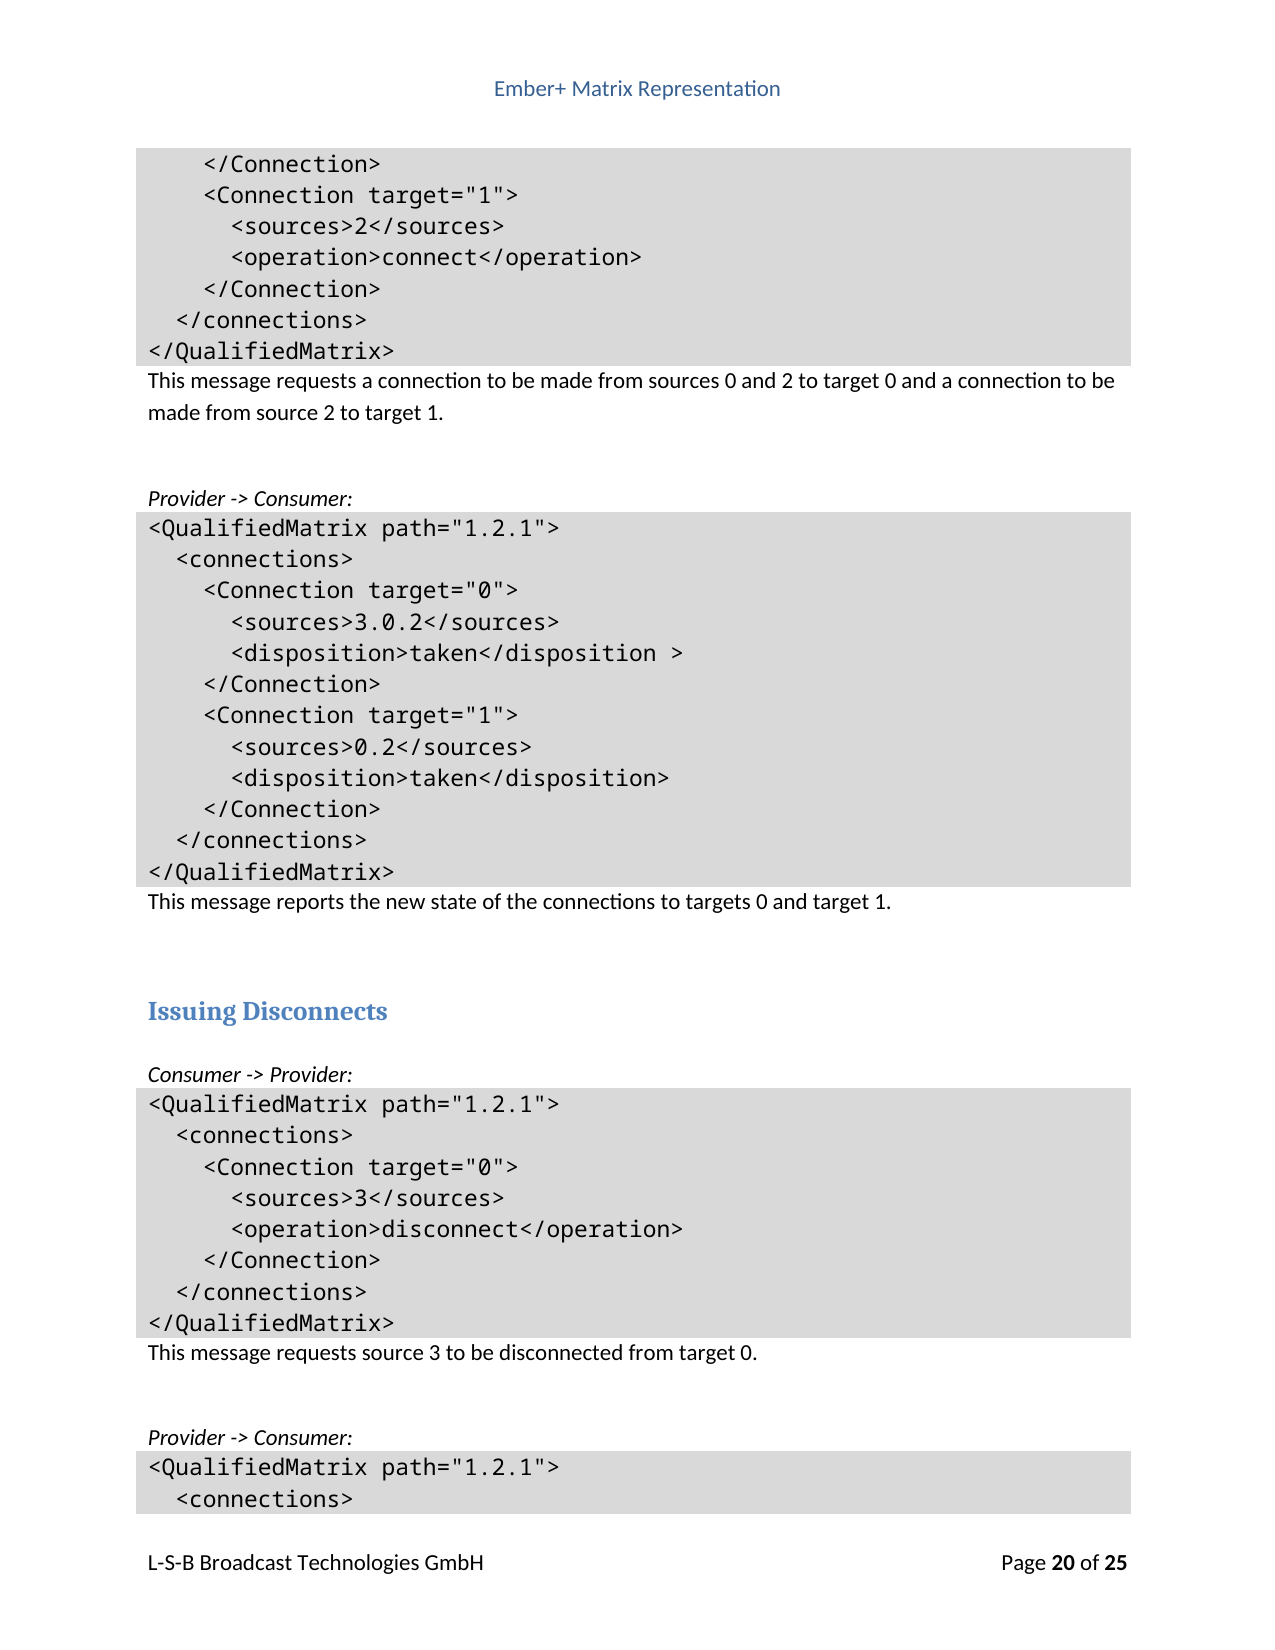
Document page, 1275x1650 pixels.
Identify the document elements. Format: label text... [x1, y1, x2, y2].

subtitle Issuing Disconnects [148, 996, 1127, 1027]
text This message reports the new state of the connections to targets 0 and target 1. [148, 887, 1127, 915]
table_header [136, 148, 1131, 366]
text This message requests a connection to be made from sources 0 and 2 to target 0 and a connection to be made from source 2 to target 1. [148, 366, 1127, 427]
table_header <QualifiedMatrix path="1.2.1"> <connections> <Connection target="0"> <sources>3</sources> <operation>disconnect</operation> </Connection> </connections> </QualifiedMatrix> [136, 1088, 1131, 1338]
text Consumer -> Provider: [148, 1060, 1127, 1088]
text Provider -> Consumer: [148, 484, 1127, 512]
text This message requests source 3 to be disconnected from target 0. [148, 1338, 1127, 1366]
table_header <QualifiedMatrix path="1.2.1"> <connections> <Connection target="0"> <sources>3.0.2</sources> <disposition>taken</disposition > </Connection> <Connection target="1"> <sources>0.2</sources> <disposition>taken</disposition> </Connection> </connections> </QualifiedMatrix> [136, 512, 1131, 887]
text Provider -> Consumer: [148, 1423, 1127, 1451]
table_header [136, 1451, 1131, 1514]
